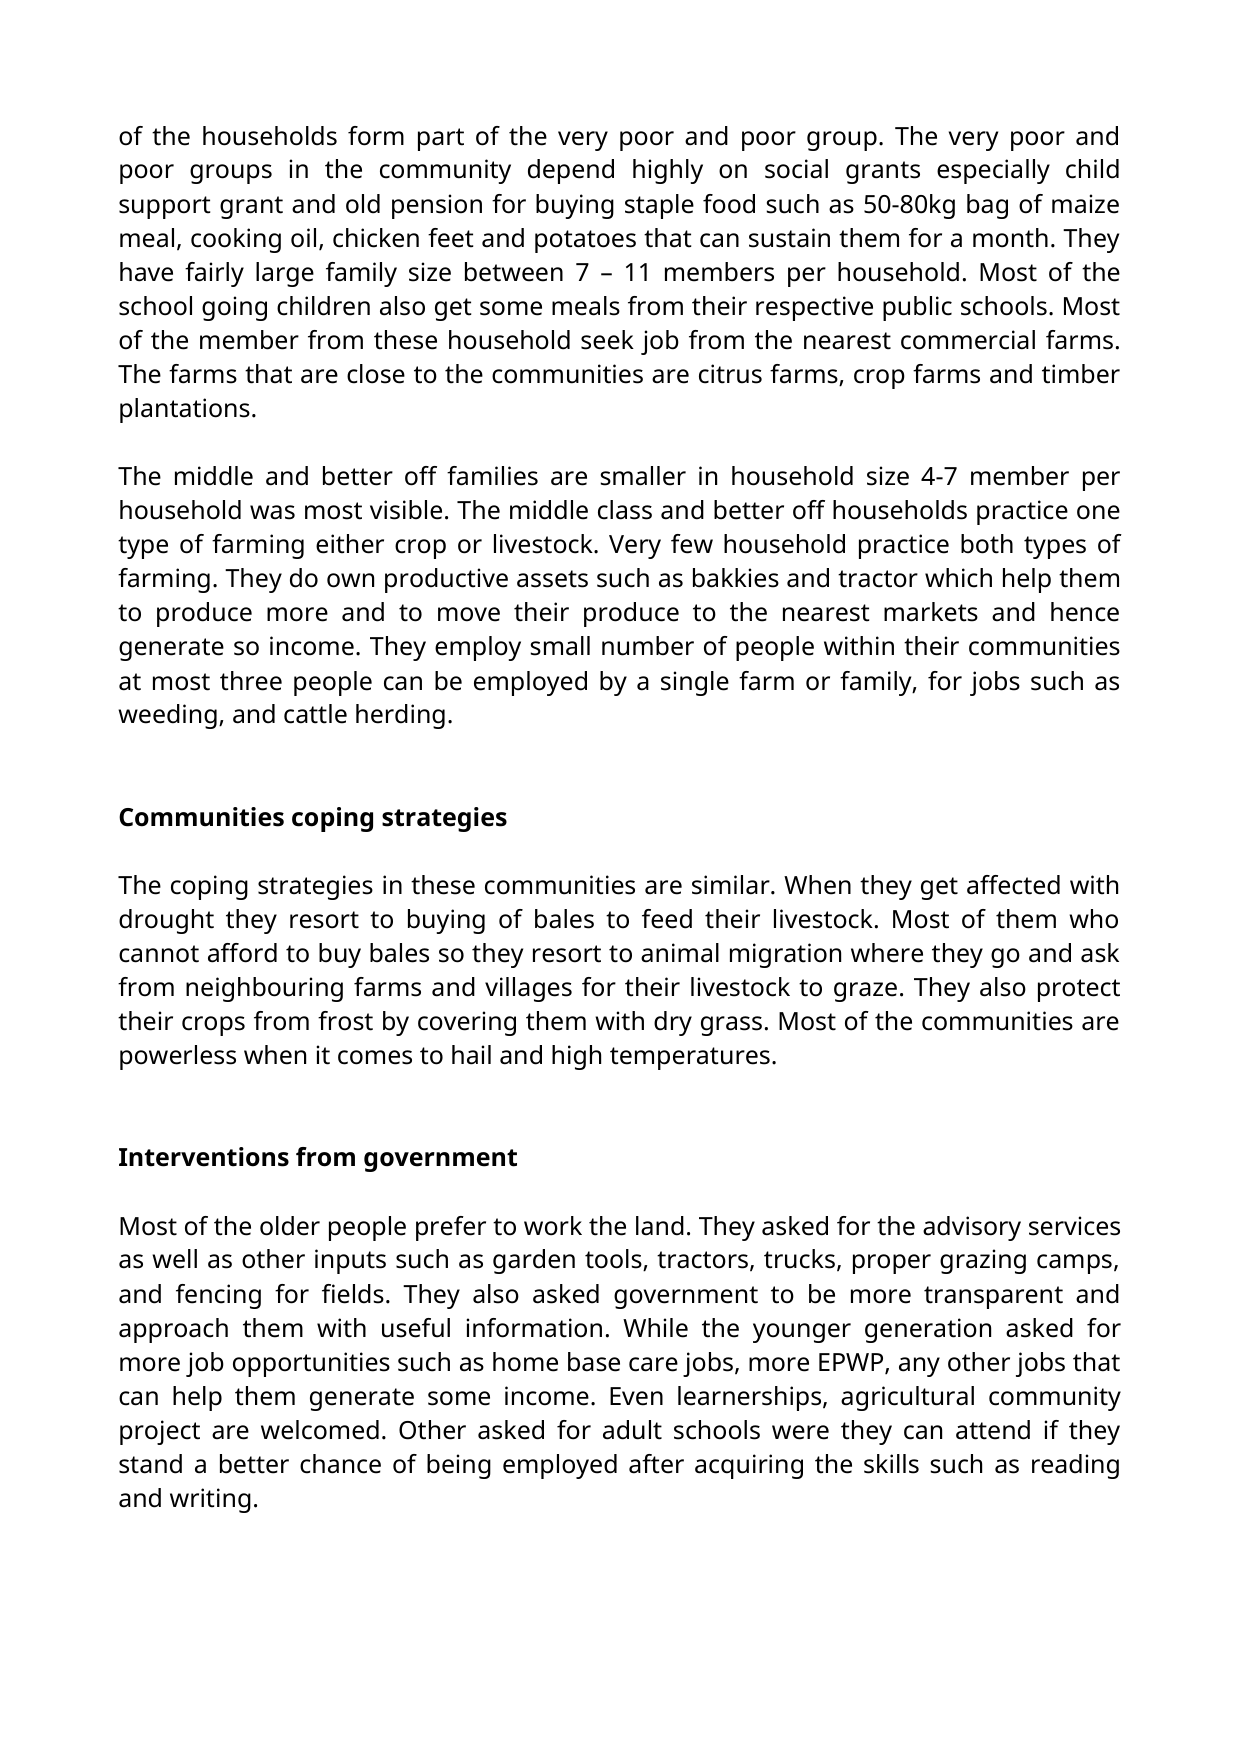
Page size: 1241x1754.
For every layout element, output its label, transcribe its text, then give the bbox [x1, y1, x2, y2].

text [118, 118, 1122, 425]
text Communities coping strategies [118, 799, 1122, 833]
text The middle and better off families are smaller in household size 4-7 member per household was most visible. The middle class and better off households practice one type of farming either crop or livestock. Very few household practice both types of farming. They do own productive assets such as bakkies and tractor which help them to produce more and to move their produce to the nearest markets and hence generate so income. They employ small number of people within their communities at most three people can be employed by a single farm or family, for jobs such as weeding, and cattle herding. [118, 459, 1122, 731]
text Interventions from government [118, 1140, 1122, 1174]
text The coping strategies in these communities are similar. When they get affected with drought they resort to buying of bales to feed their livestock. Most of them who cannot afford to buy bales so they resort to animal migration where they go and ask from neighbouring farms and villages for their livestock to graze. They also protect their crops from frost by covering them with dry grass. Most of the communities are powerless when it comes to hail and high temperatures. [118, 867, 1122, 1072]
text Most of the older people prefer to work the land. They asked for the advisory services as well as other inputs such as garden tools, tractors, trucks, proper grazing camps, and fencing for fields. They also asked government to be more transparent and approach them with useful information. While the younger generation asked for more job opportunities such as home base care jobs, more EPWP, any other jobs that can help them generate some income. Even learnerships, agricultural community project are welcomed. Other asked for adult schools were they can attend if they stand a better chance of being employed after acquiring the skills such as reading and writing. [118, 1208, 1122, 1515]
